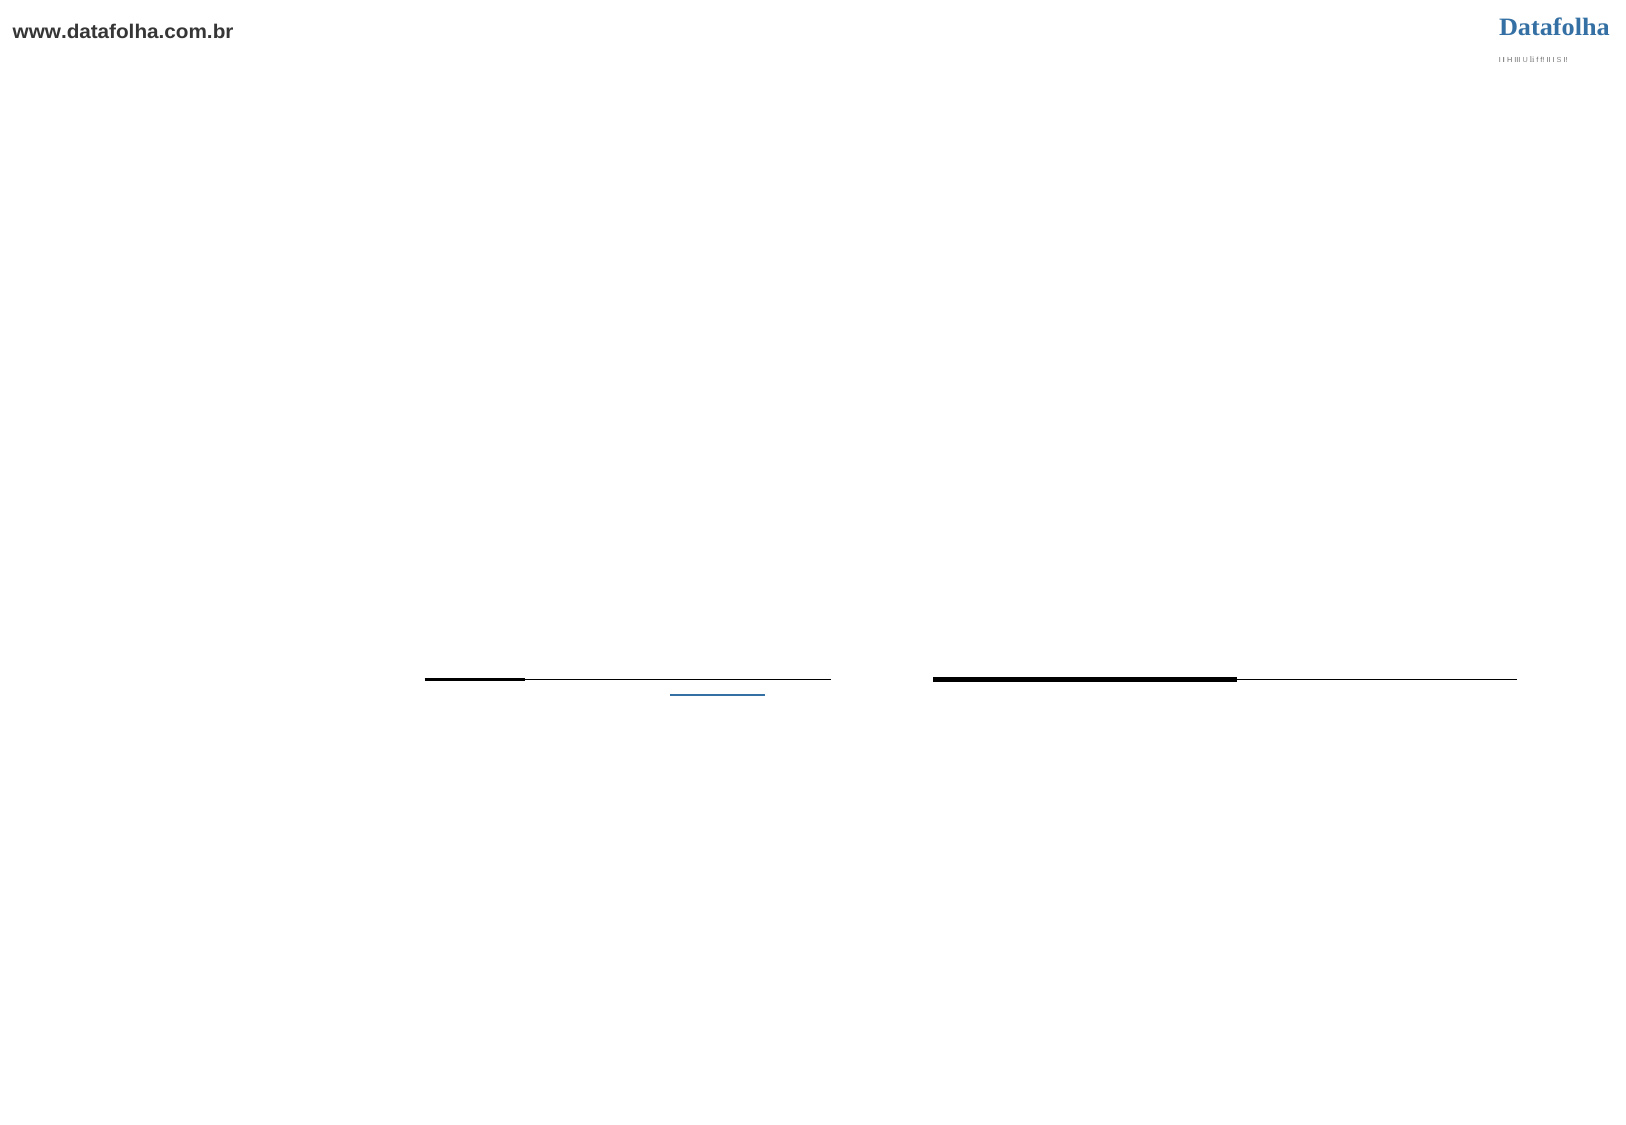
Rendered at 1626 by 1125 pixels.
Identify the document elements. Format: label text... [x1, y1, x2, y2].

text www.datafolha.com.br Datafolha [12, 12, 1619, 43]
